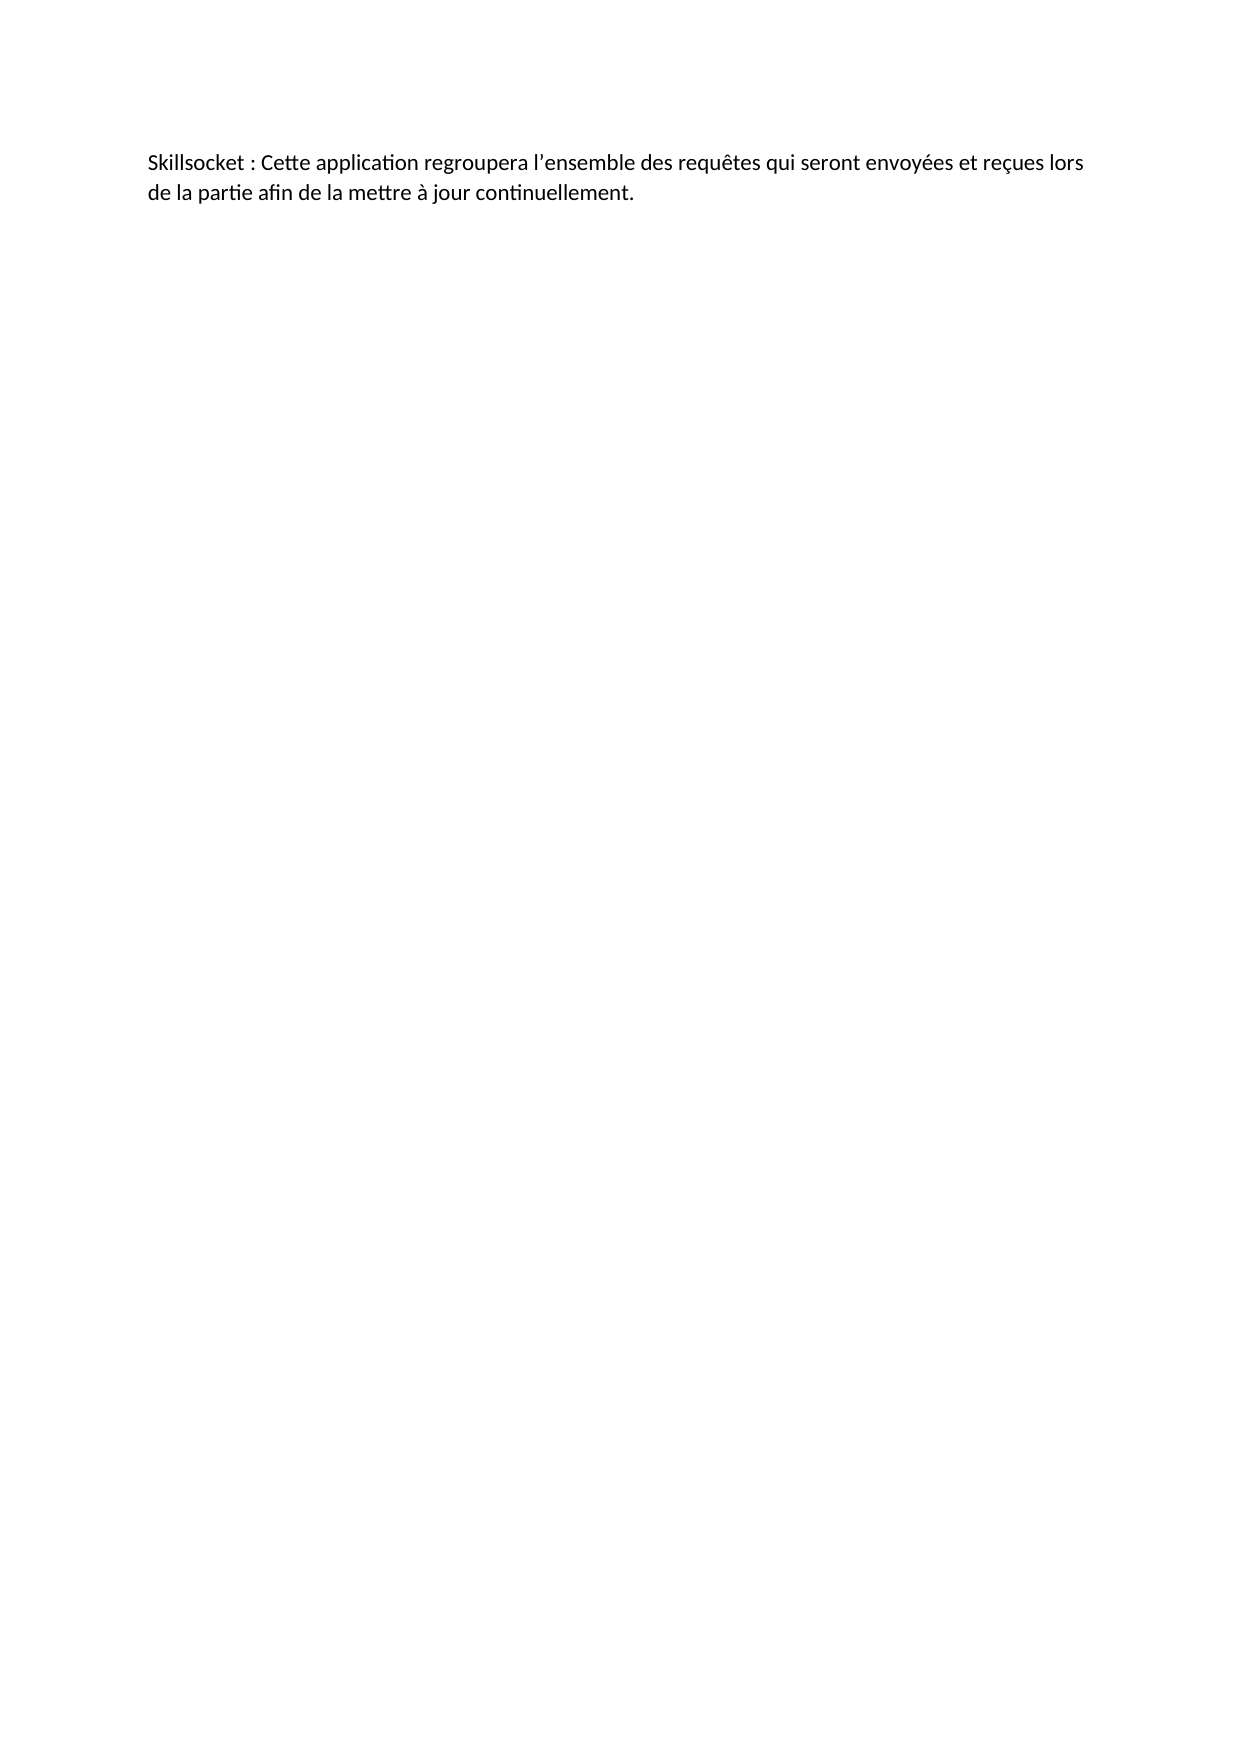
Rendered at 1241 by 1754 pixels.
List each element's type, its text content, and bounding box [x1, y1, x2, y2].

text Skillsocket : Cette application regroupera l’ensemble des requêtes qui seront envoyées et reçues lors de la partie afin de la mettre à jour continuellement. [148, 148, 1093, 206]
